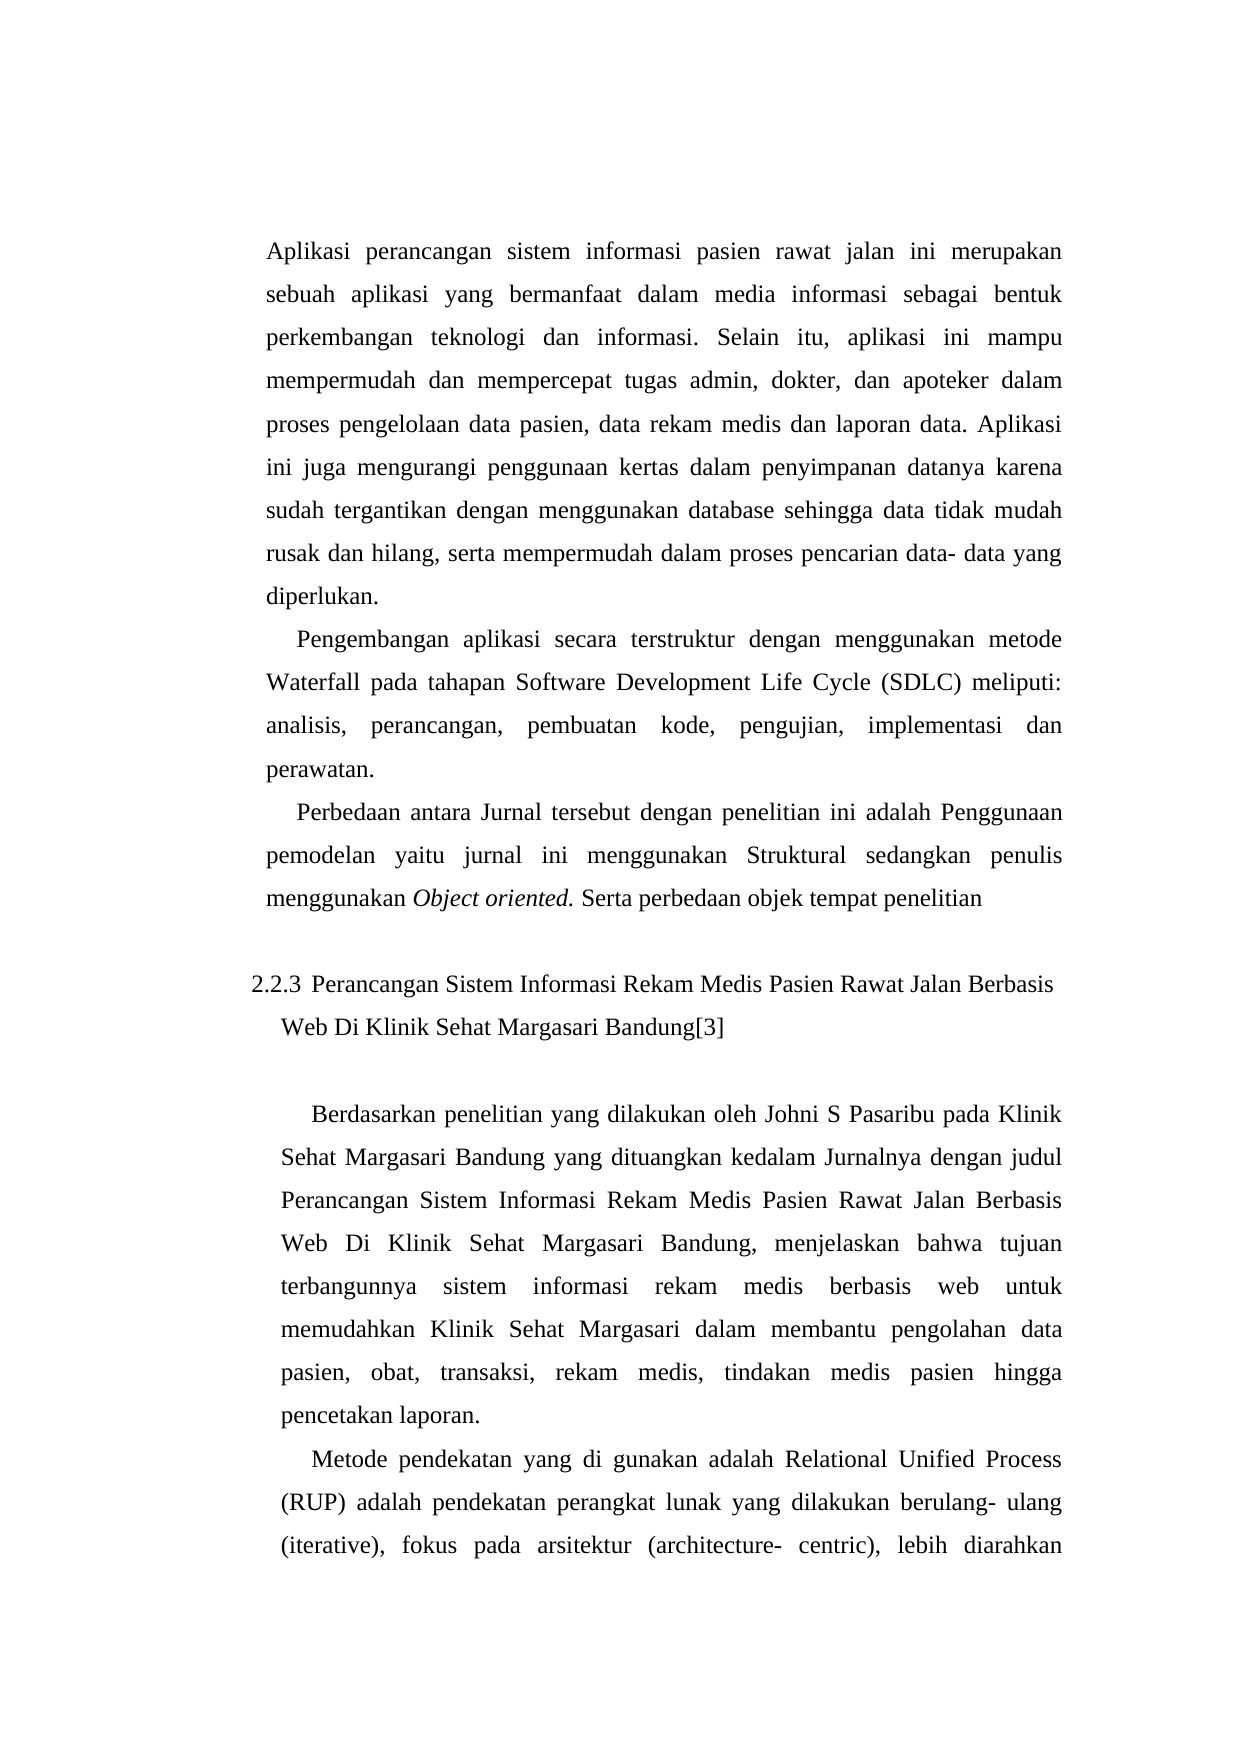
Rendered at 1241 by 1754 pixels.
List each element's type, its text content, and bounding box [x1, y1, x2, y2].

list Perancangan Sistem Informasi Rekam Medis Pasien Rawat Jalan Berbasis Web Di Klinik Sehat Margasari Bandung[3] [251, 969, 1063, 1041]
list Berdasarkan penelitian yang dilakukan oleh Johni S Pasaribu pada Klinik Sehat Margasari Bandung yang dituangkan kedalam Jurnalnya dengan judul Perancangan Sistem Informasi Rekam Medis Pasien Rawat Jalan Berbasis Web Di Klinik Sehat Margasari Bandung, menjelaskan bahwa tujuan terbangunnya sistem informasi rekam medis berbasis web untuk memudahkan Klinik Sehat Margasari dalam membantu pengolahan data pasien, obat, transaksi, rekam medis, tindakan medis pasien hingga pencetakan laporan. [281, 1099, 1063, 1429]
list Pengembangan aplikasi secara terstruktur dengan menggunakan metode Waterfall pada tahapan Software Development Life Cycle (SDLC) meliputi: analisis, perancangan, pembuatan kode, pengujian, implementasi dan perawatan. [266, 624, 1063, 782]
list Perbedaan antara Jurnal tersebut dengan penelitian ini adalah Penggunaan pemodelan yaitu jurnal ini menggunakan Struktural sedangkan penulis menggunakan Object oriented. Serta perbedaan objek tempat penelitian [266, 797, 1063, 912]
